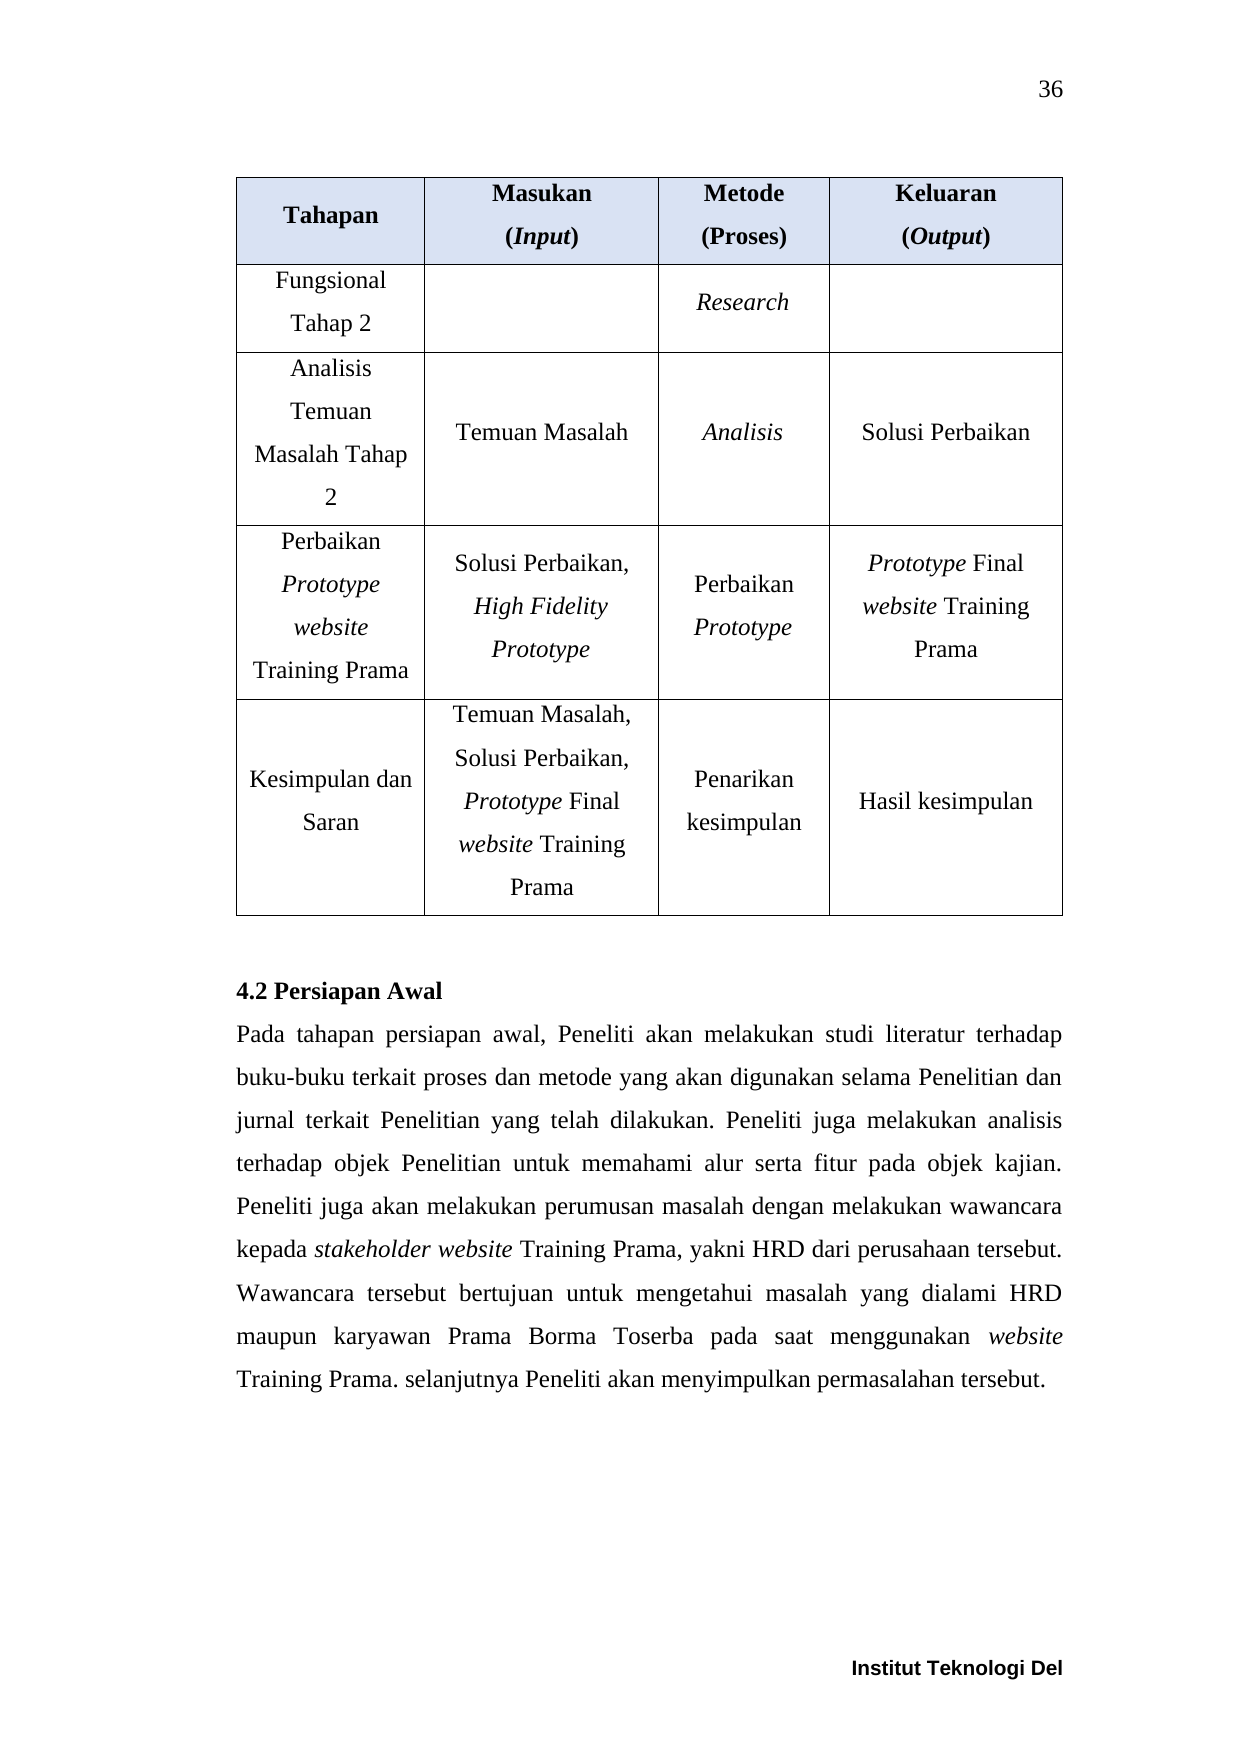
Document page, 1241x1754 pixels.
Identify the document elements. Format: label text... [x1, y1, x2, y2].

table_cell Solusi Perbaikan, High Fidelity Prototype [425, 526, 658, 698]
table_cell Hasil kesimpulan [830, 700, 1062, 915]
table_cell Kesimpulan dan Saran [237, 700, 424, 915]
text Pada tahapan persiapan awal, Peneliti akan melakukan studi literatur terhadap buku-buku terkait proses dan metode yang akan digunakan selama Penelitian dan jurnal terkait Penelitian yang telah dilakukan. Peneliti juga melakukan analisis terhadap objek Penelitian untuk memahami alur serta fitur pada objek kajian. Peneliti juga akan melakukan perumusan masalah dengan melakukan wawancara kepada stakeholder website Training Prama, yakni HRD dari perusahaan tersebut. Wawancara tersebut bertujuan untuk mengetahui masalah yang dialami HRD maupun karyawan Prama Borma Toserba pada saat menggunakan website Training Prama. selanjutnya Peneliti akan menyimpulkan permasalahan tersebut. [236, 1019, 1063, 1393]
table_cell Temuan Masalah, Solusi Perbaikan, Prototype Final website Training Prama [425, 700, 658, 915]
table_cell Penarikan kesimpulan [659, 700, 829, 915]
table_cell Perbaikan Prototype website Training Prama [237, 526, 424, 698]
table_cell Prototype Final website Training Prama [830, 526, 1062, 698]
table_header Masukan (Input) [425, 178, 658, 264]
table_header Tahapan [237, 178, 424, 264]
subtitle Persiapan Awal [236, 976, 1063, 1004]
table_header Keluaran (Output) [830, 178, 1062, 264]
table_cell Pengujian Non-Fungsional Tahap 2 [237, 265, 424, 352]
table_header Metode (Proses) [659, 178, 829, 264]
table_cell Analisis [659, 353, 829, 525]
table_cell Analisis Temuan Masalah Tahap 2 [237, 353, 424, 525]
table_cell Temuan Masalah [425, 353, 658, 525]
table_cell Feedback and Research [659, 265, 829, 352]
table_cell Perbaikan Prototype [659, 526, 829, 698]
table_cell Solusi Perbaikan [830, 353, 1062, 525]
